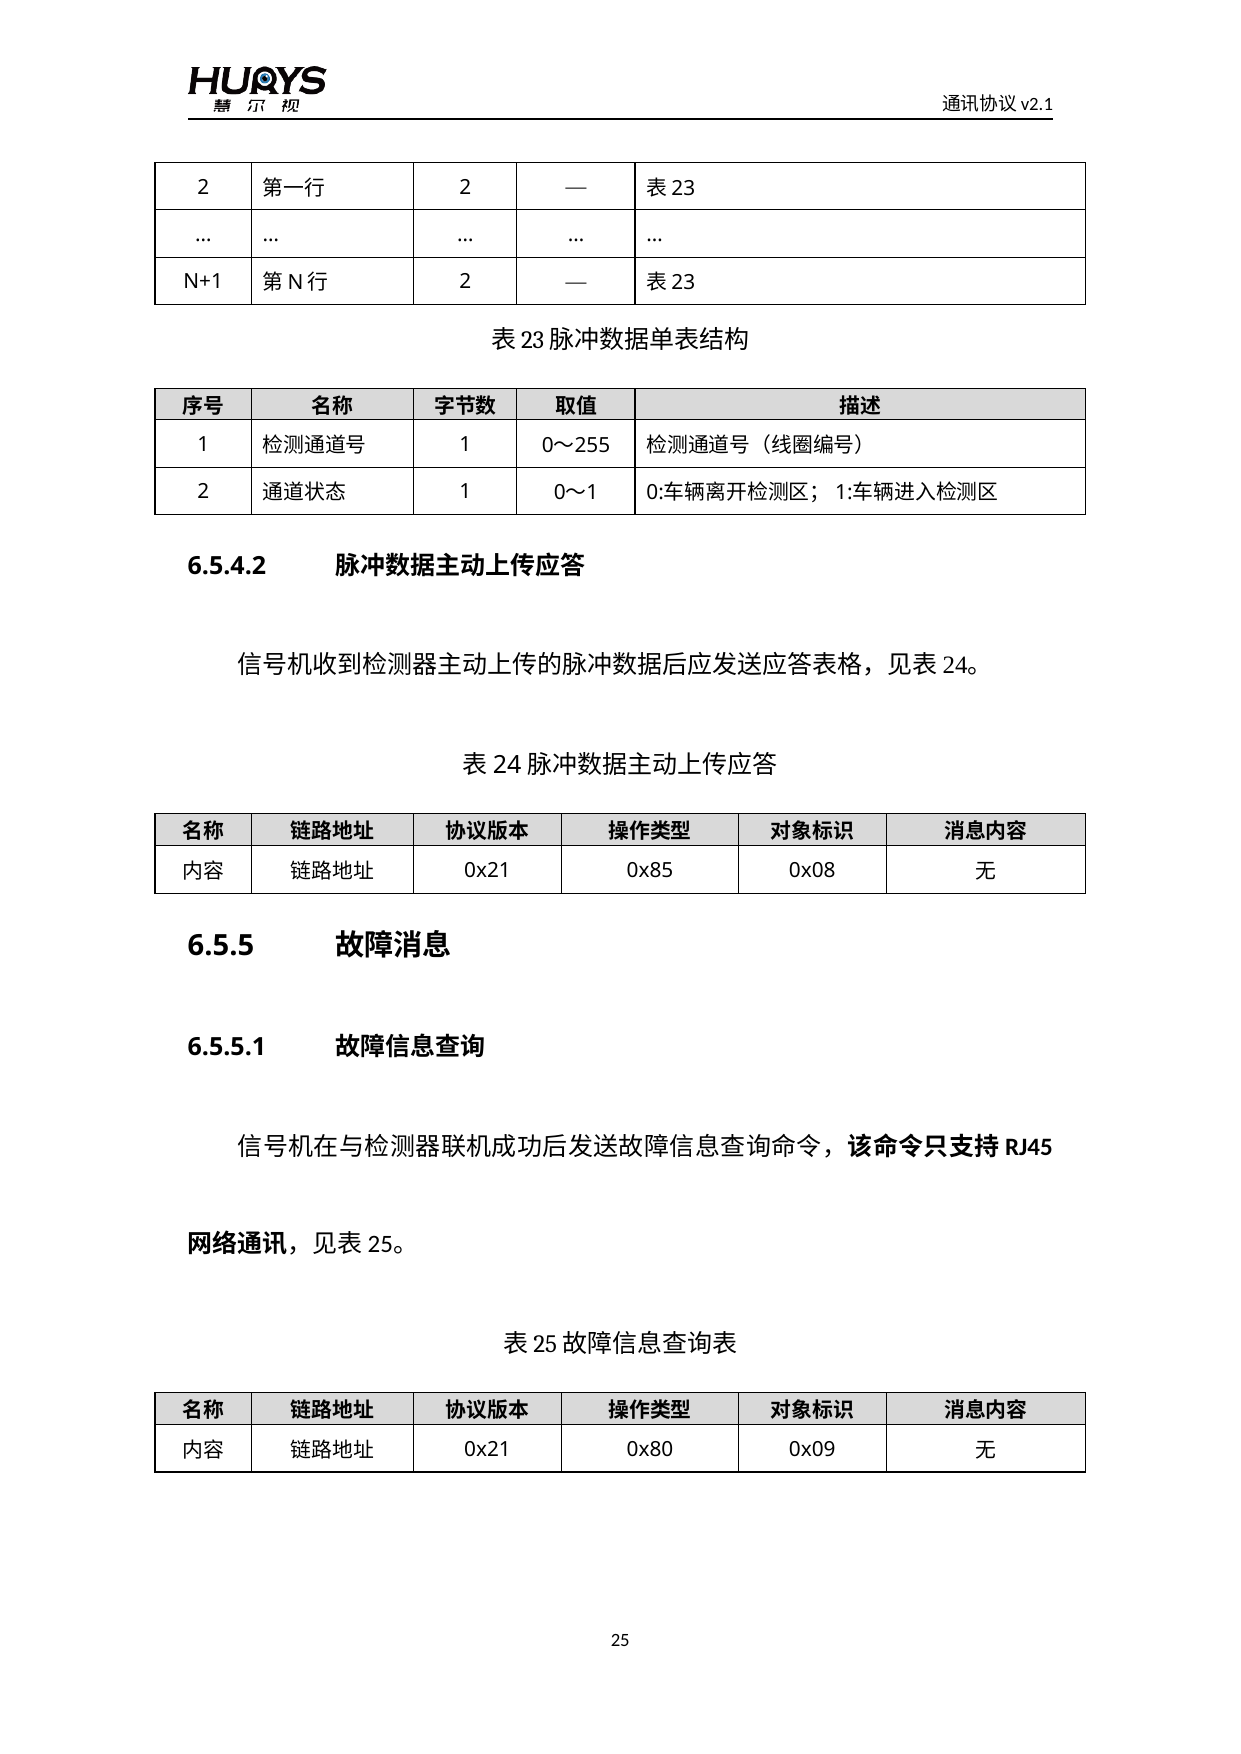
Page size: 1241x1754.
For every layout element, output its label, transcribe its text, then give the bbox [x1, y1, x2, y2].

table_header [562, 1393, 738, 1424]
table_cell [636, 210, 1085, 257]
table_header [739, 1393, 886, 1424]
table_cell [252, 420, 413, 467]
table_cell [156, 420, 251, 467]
text 表25 故障信息查询表 [187, 1309, 1053, 1374]
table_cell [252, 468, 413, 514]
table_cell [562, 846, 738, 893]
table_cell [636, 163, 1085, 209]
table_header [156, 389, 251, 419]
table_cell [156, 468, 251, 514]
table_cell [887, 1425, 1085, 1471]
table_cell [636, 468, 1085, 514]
text 表23 脉冲数据单表结构 [187, 305, 1053, 370]
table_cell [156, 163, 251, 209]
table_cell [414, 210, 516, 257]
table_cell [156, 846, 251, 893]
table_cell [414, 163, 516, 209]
picture [187, 66, 327, 112]
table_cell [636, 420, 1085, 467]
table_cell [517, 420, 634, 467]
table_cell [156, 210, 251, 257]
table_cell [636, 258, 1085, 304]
text 表24 脉冲数据主动上传应答 [187, 730, 1053, 795]
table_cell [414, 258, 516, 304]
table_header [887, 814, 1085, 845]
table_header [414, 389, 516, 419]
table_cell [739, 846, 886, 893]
list 故障信息查询 [187, 1012, 1053, 1077]
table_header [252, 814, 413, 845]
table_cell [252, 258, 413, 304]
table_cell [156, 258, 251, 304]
text 信号机在与检测器联机成功后发送故障信息查询命令，该命令只支持RJ45网络通讯，见表25。 [187, 1112, 1053, 1274]
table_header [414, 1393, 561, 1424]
text 信号机收到检测器主动上传的脉冲数据后应发送应答表格，见表24。 [187, 631, 1053, 696]
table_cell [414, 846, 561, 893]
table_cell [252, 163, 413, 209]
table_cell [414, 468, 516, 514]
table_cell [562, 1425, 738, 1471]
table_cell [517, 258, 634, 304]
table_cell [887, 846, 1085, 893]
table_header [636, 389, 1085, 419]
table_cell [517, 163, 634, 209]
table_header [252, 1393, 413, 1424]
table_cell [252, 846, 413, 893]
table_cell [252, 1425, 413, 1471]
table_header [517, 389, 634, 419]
list 故障消息 [187, 910, 1053, 975]
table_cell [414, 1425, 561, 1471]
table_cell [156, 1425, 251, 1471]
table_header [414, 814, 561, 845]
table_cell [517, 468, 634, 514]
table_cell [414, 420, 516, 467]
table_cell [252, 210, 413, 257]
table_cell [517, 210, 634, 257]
list 脉冲数据主动上传应答 [187, 531, 1053, 596]
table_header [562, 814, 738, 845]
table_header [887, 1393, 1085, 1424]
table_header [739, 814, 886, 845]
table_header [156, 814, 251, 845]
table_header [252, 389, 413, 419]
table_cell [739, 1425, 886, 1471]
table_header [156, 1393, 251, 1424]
